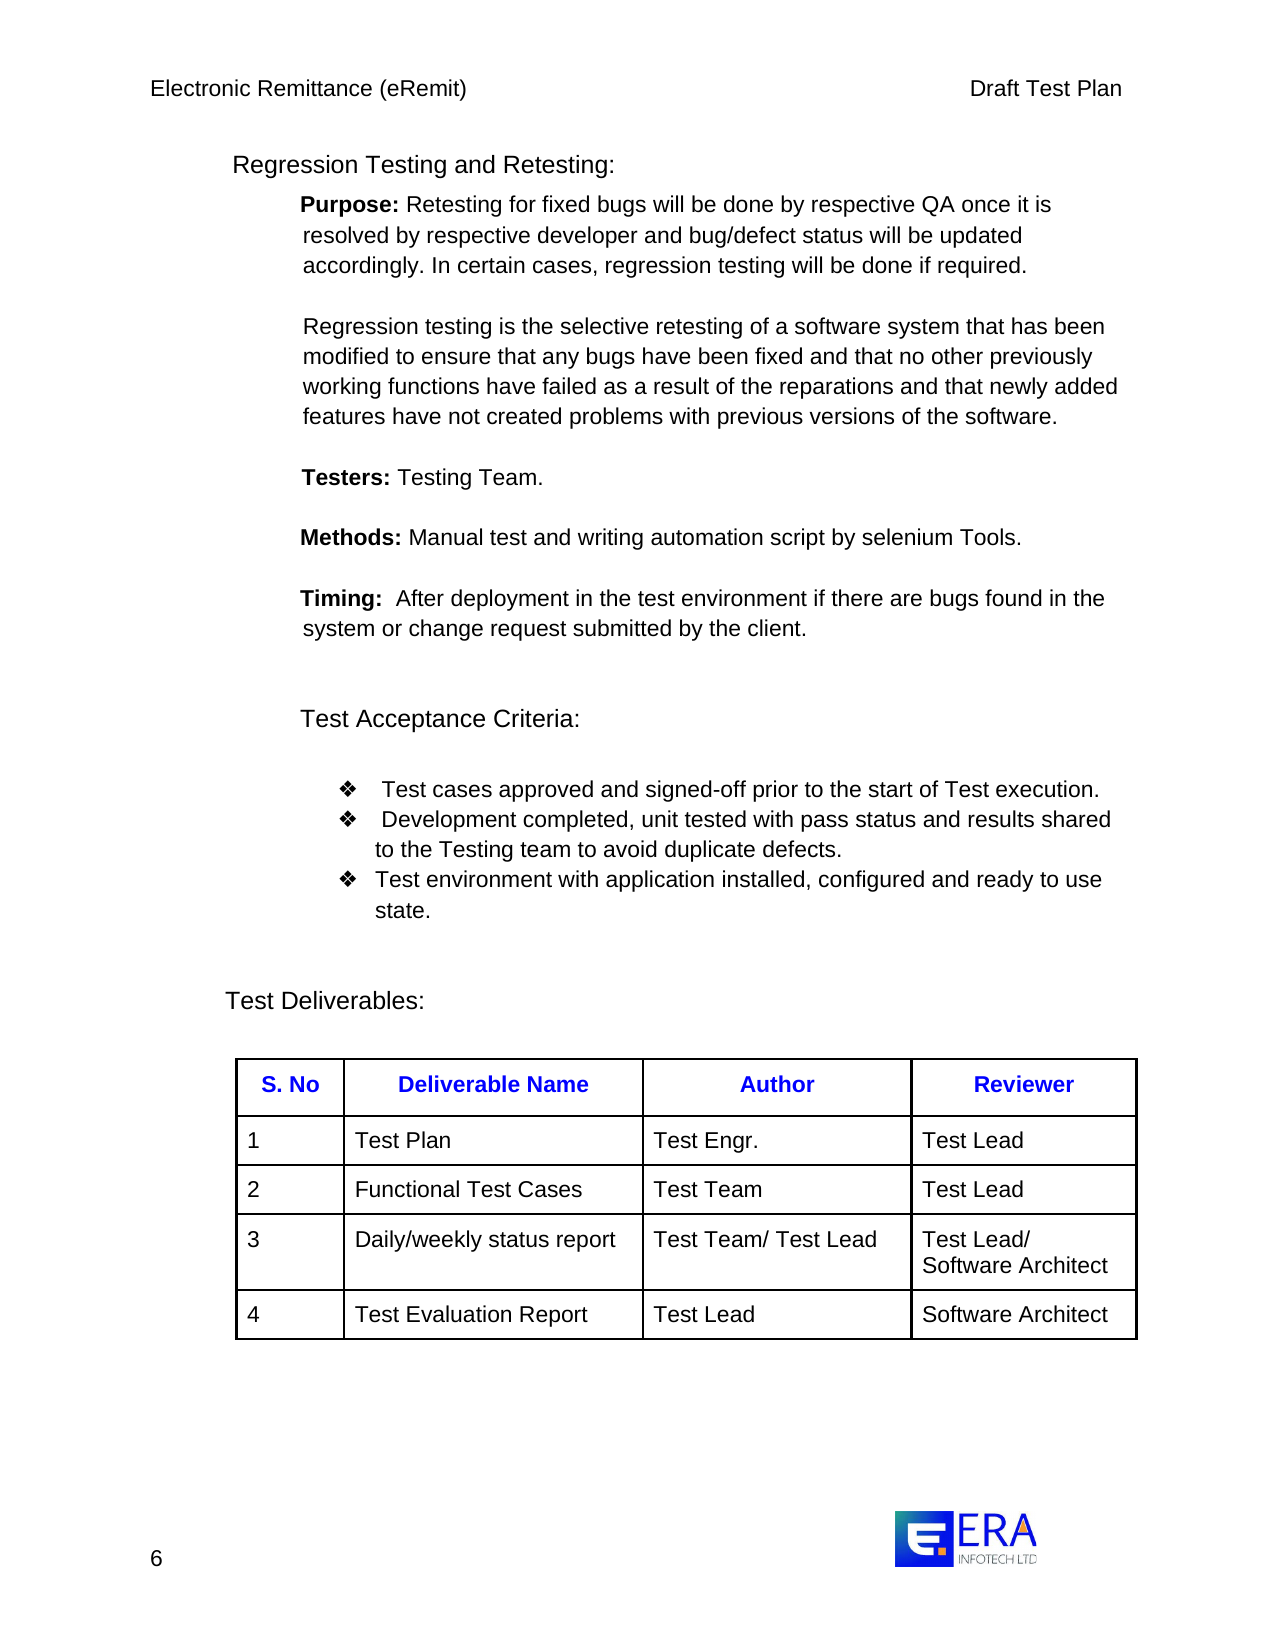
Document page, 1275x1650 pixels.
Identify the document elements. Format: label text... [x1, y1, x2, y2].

table_cell Test Lead/ Software Architect [913, 1215, 1135, 1289]
list Test environment with application installed, configured and ready to use state. [337, 866, 1125, 923]
text Timing: After deployment in the test environment if there are bugs found in the [150, 584, 1125, 611]
table_cell 4 [238, 1291, 343, 1338]
text accordingly. In certain cases, regression testing will be done if required. [150, 252, 1125, 278]
text modified to ensure that any bugs have been fixed and that no other previously [150, 343, 1125, 369]
text features have not created problems with previous versions of the software. [150, 403, 1125, 429]
table_header Deliverable Name [345, 1060, 642, 1114]
table_cell Test Engr. [644, 1117, 910, 1164]
text Purpose: Retesting for fixed bugs will be done by respective QA once it is [150, 191, 1125, 218]
text Methods: Manual test and writing automation script by selenium Tools. [150, 524, 1125, 550]
table_cell Test Lead [913, 1166, 1135, 1213]
table_header Author [644, 1060, 910, 1114]
table_header Reviewer [913, 1060, 1135, 1114]
table_cell Test Team [644, 1166, 910, 1213]
table_cell Test Evaluation Report [345, 1291, 642, 1338]
picture [895, 1511, 1037, 1567]
text resolved by respective developer and bug/defect status will be updated [150, 222, 1125, 248]
table_cell Daily/weekly status report [345, 1215, 642, 1289]
list Development completed, unit tested with pass status and results shared to the Testing team to avoid duplicate defects. [337, 806, 1125, 863]
text Testers: Testing Team. [150, 464, 1125, 490]
table_cell Test Lead [644, 1291, 910, 1338]
text system or change request submitted by the client. [150, 615, 1125, 641]
subtitle Test Acceptance Criteria: [225, 704, 1125, 733]
table_cell Test Plan [345, 1117, 642, 1164]
table_cell 1 [238, 1117, 343, 1164]
list Test cases approved and signed-off prior to the start of Test execution. [337, 776, 1125, 802]
table_cell Software Architect [913, 1291, 1135, 1338]
table_header S. No [238, 1060, 343, 1114]
table_cell Functional Test Cases [345, 1166, 642, 1213]
subtitle Regression Testing and Retesting: [225, 150, 1125, 179]
text Regression testing is the selective retesting of a software system that has been [150, 313, 1125, 339]
table_cell Test Team/ Test Lead [644, 1215, 910, 1289]
table_cell Test Lead [913, 1117, 1135, 1164]
table_cell 3 [238, 1215, 343, 1289]
subtitle Test Deliverables: [150, 986, 1125, 1015]
table_cell 2 [238, 1166, 343, 1213]
text working functions have failed as a result of the reparations and that newly added [150, 373, 1125, 399]
